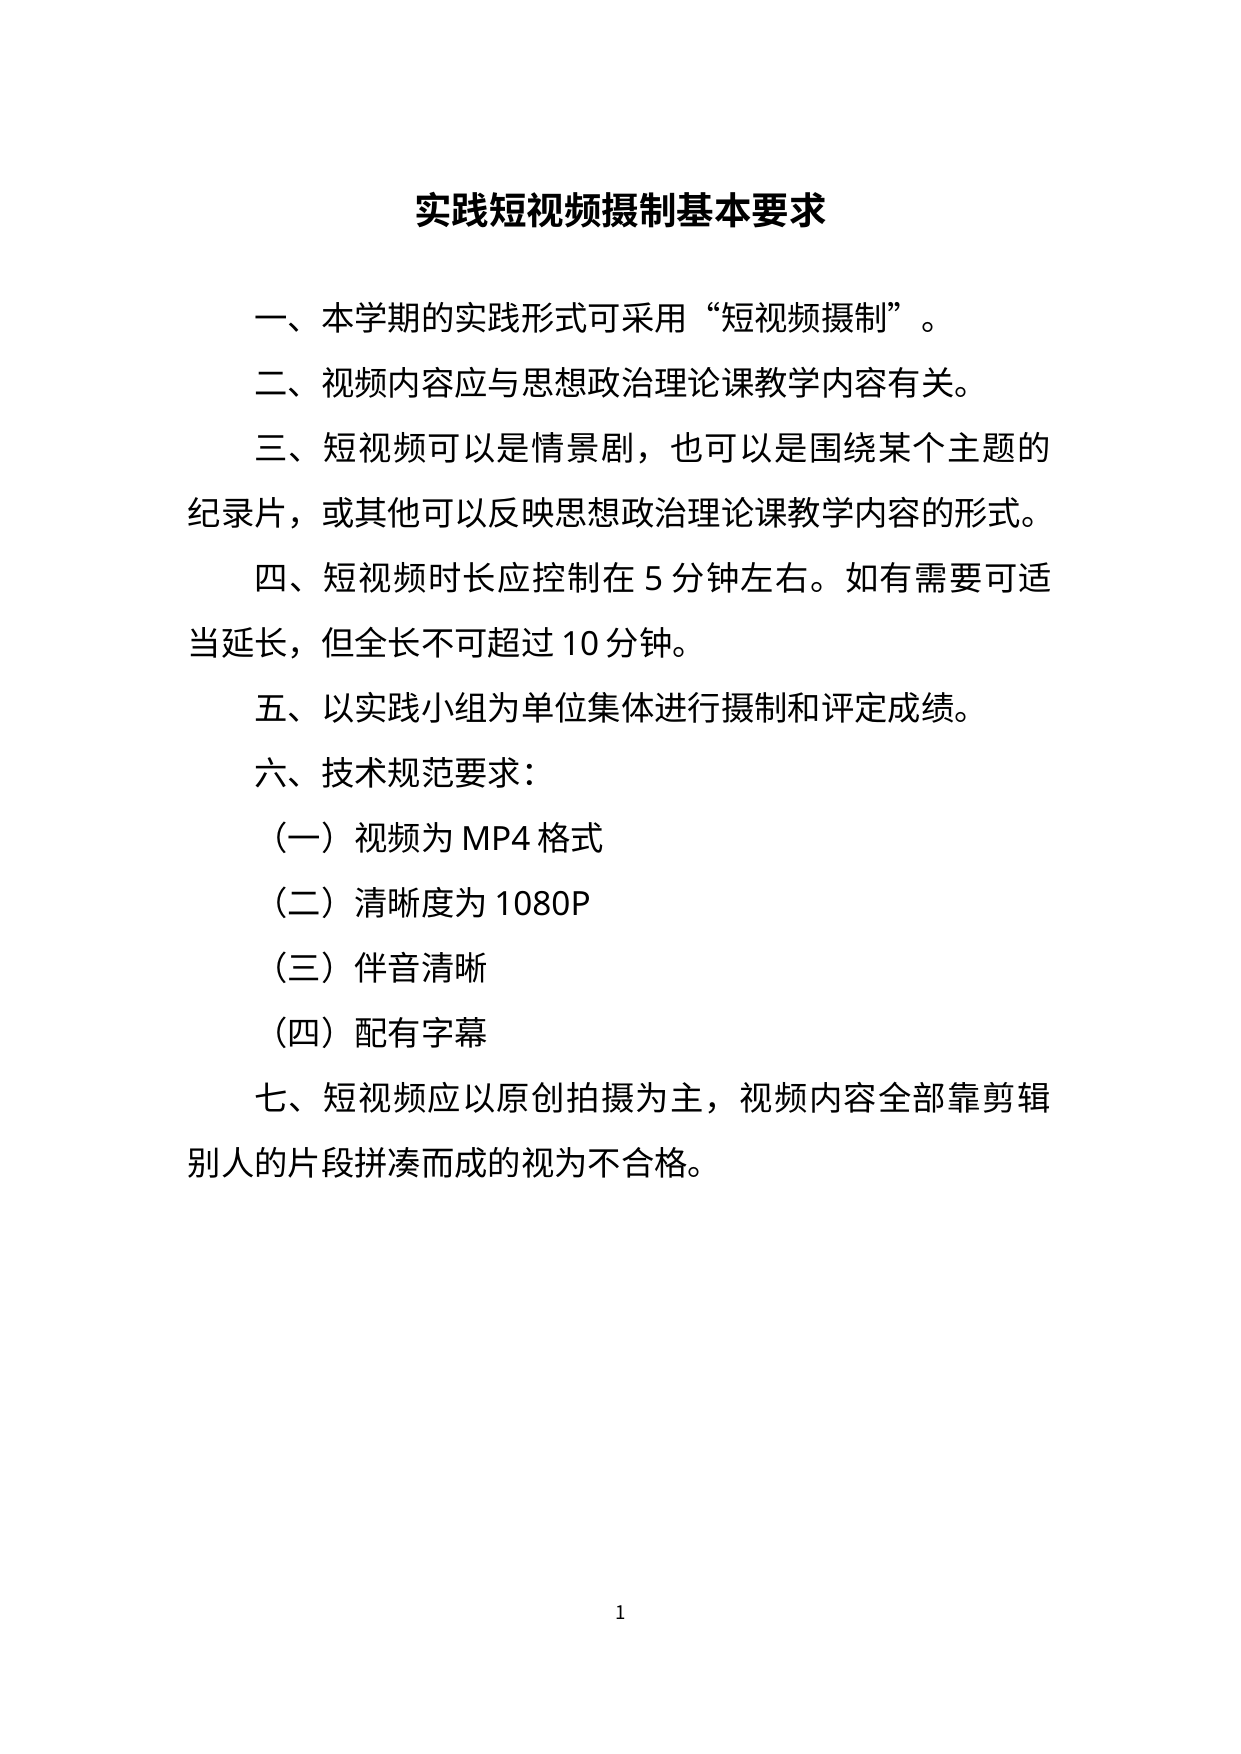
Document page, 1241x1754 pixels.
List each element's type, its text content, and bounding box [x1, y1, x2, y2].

text （四）配有字幕 [187, 998, 1053, 1063]
text （二）清晰度为1080P [187, 868, 1053, 933]
text 三、短视频可以是情景剧，也可以是围绕某个主题的纪录片，或其他可以反映思想政治理论课教学内容的形式。 [187, 413, 1053, 543]
text 二、视频内容应与思想政治理论课教学内容有关。 [187, 348, 1053, 413]
text 实践短视频摄制基本要求 [187, 175, 1053, 240]
text （一）视频为MP4格式 [187, 803, 1053, 868]
text （三）伴音清晰 [187, 933, 1053, 998]
text 一、本学期的实践形式可采用“短视频摄制”。 [187, 283, 1053, 348]
text 四、短视频时长应控制在5分钟左右。如有需要可适当延长，但全长不可超过10分钟。 [187, 543, 1053, 673]
text 六、技术规范要求： [187, 738, 1053, 803]
text 五、以实践小组为单位集体进行摄制和评定成绩。 [187, 673, 1053, 738]
text 七、短视频应以原创拍摄为主，视频内容全部靠剪辑别人的片段拼凑而成的视为不合格。 [187, 1063, 1053, 1193]
